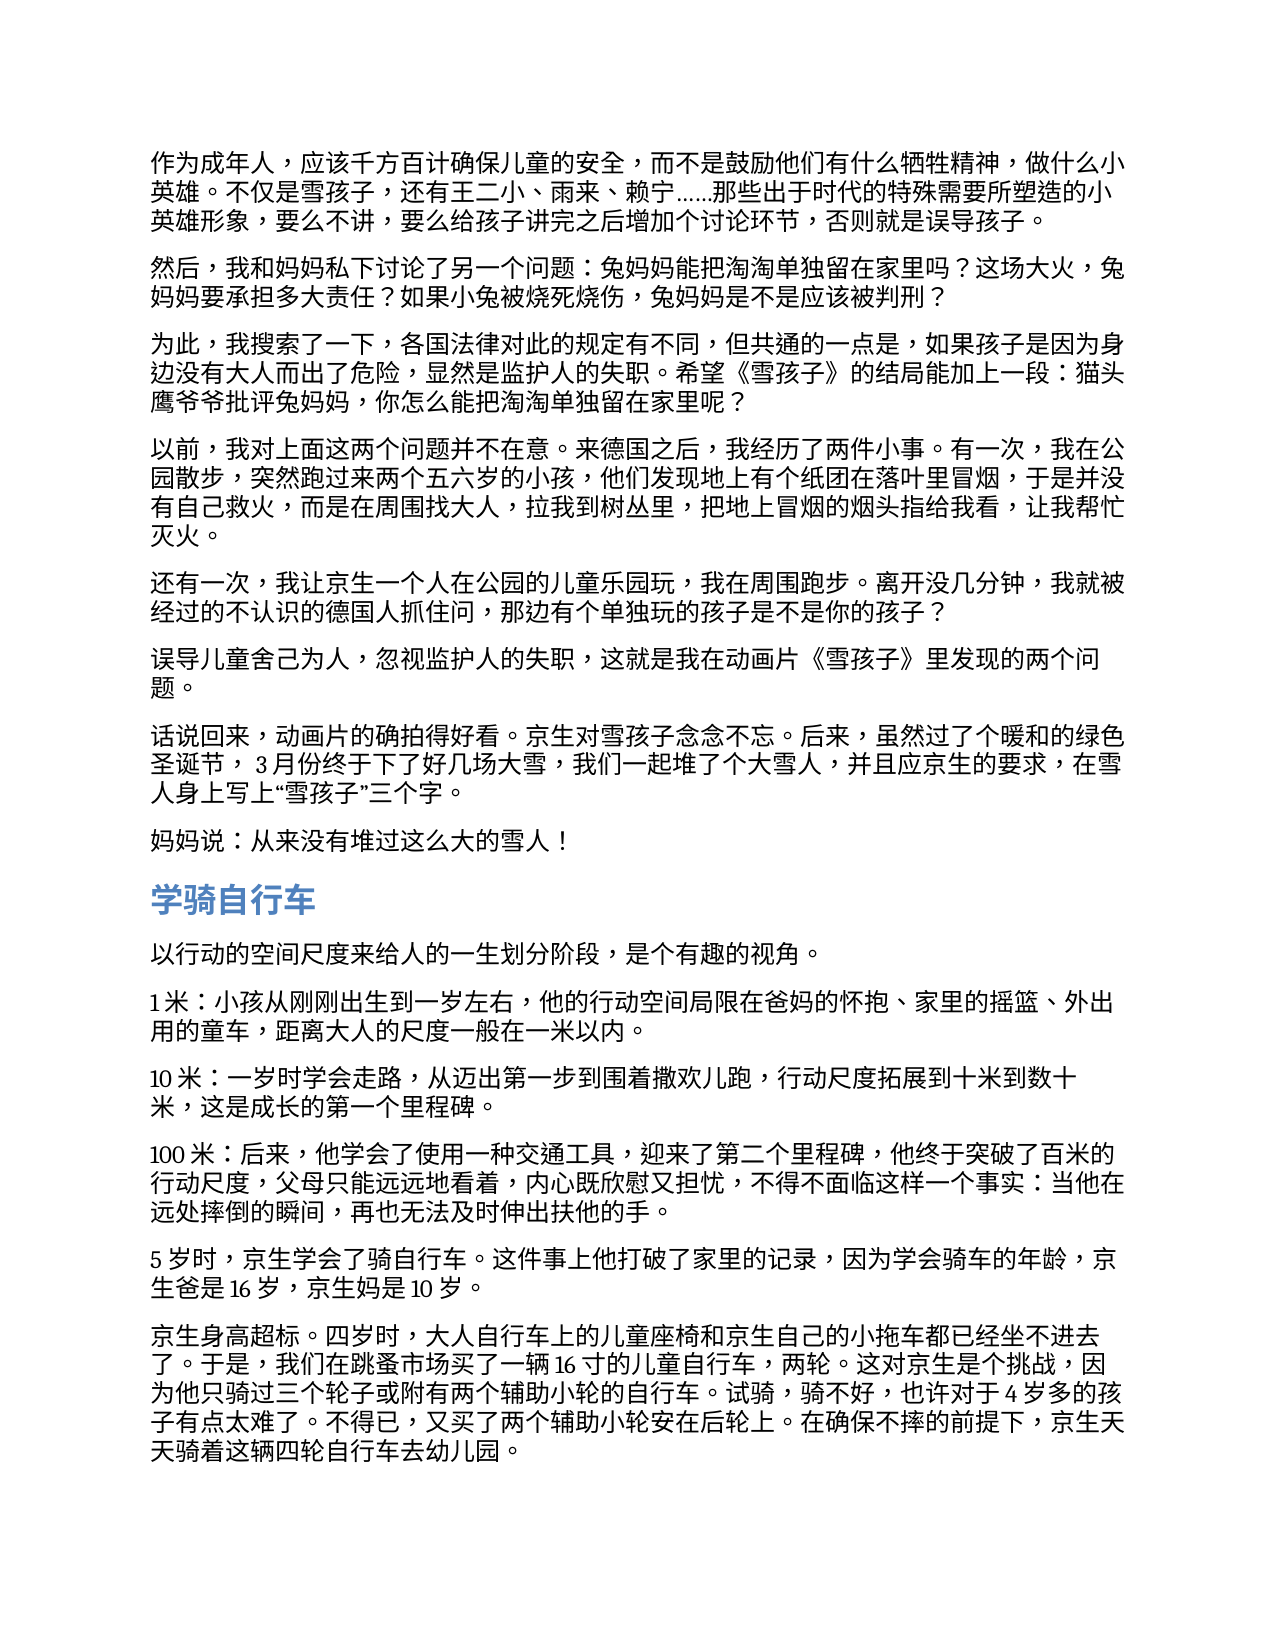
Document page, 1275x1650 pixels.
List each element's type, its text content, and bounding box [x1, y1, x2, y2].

text 妈妈说：从来没有堆过这么大的雪人！ [150, 827, 1125, 856]
text 作为成年人，应该千方百计确保儿童的安全，而不是鼓励他们有什么牺牲精神，做什么小英雄。不仅是雪孩子，还有王二小、雨来、赖宁……那些出于时代的特殊需要所塑造的小英雄形象，要么不讲，要么给孩子讲完之后增加个讨论环节，否则就是误导孩子。 [150, 150, 1125, 236]
text 京生身高超标。四岁时，大人自行车上的儿童座椅和京生自己的小拖车都已经坐不进去了。于是，我们在跳蚤市场买了一辆16寸的儿童自行车，两轮。这对京生是个挑战，因为他只骑过三个轮子或附有两个辅助小轮的自行车。试骑，骑不好，也许对于4岁多的孩子有点太难了。不得已，又买了两个辅助小轮安在后轮上。在确保不摔的前提下，京生天天骑着这辆四轮自行车去幼儿园。 [150, 1322, 1125, 1466]
text 误导儿童舍己为人，忽视监护人的失职，这就是我在动画片《雪孩子》里发现的两个问题。 [150, 646, 1125, 704]
subtitle 学骑自行车 [150, 877, 1125, 922]
text 以行动的空间尺度来给人的一生划分阶段，是个有趣的视角。 [150, 941, 1125, 970]
text 然后，我和妈妈私下讨论了另一个问题：兔妈妈能把淘淘单独留在家里吗？这场大火，兔妈妈要承担多大责任？如果小兔被烧死烧伤，兔妈妈是不是应该被判刑？ [150, 255, 1125, 312]
text 话说回来，动画片的确拍得好看。京生对雪孩子念念不忘。后来，虽然过了个暖和的绿色圣诞节， 3 月份终于下了好几场大雪，我们一起堆了个大雪人，并且应京生的要求，在雪人身上写上“雪孩子”三个字。 [150, 722, 1125, 809]
text 1米：小孩从刚刚出生到一岁左右，他的行动空间局限在爸妈的怀抱、家里的摇篮、外出用的童车，距离大人的尺度一般在一米以内。 [150, 989, 1125, 1046]
text 还有一次，我让京生一个人在公园的儿童乐园玩，我在周围跑步。离开没几分钟，我就被经过的不认识的德国人抓住问，那边有个单独玩的孩子是不是你的孩子？ [150, 570, 1125, 627]
text 10米：一岁时学会走路，从迈出第一步到围着撒欢儿跑，行动尺度拓展到十米到数十米，这是成长的第一个里程碑。 [150, 1065, 1125, 1122]
text 为此，我搜索了一下，各国法律对此的规定有不同，但共通的一点是，如果孩子是因为身边没有大人而出了危险，显然是监护人的失职。希望《雪孩子》的结局能加上一段：猫头鹰爷爷批评兔妈妈，你怎么能把淘淘单独留在家里呢？ [150, 331, 1125, 417]
text 以前，我对上面这两个问题并不在意。来德国之后，我经历了两件小事。有一次，我在公园散步，突然跑过来两个五六岁的小孩，他们发现地上有个纸团在落叶里冒烟，于是并没有自己救火，而是在周围找大人，拉我到树丛里，把地上冒烟的烟头指给我看，让我帮忙灭火。 [150, 436, 1125, 551]
text 5岁时，京生学会了骑自行车。这件事上他打破了家里的记录，因为学会骑车的年龄，京生爸是16岁，京生妈是10岁。 [150, 1246, 1125, 1304]
text 100米：后来，他学会了使用一种交通工具，迎来了第二个里程碑，他终于突破了百米的行动尺度，父母只能远远地看着，内心既欣慰又担忧，不得不面临这样一个事实：当他在远处摔倒的瞬间，再也无法及时伸出扶他的手。 [150, 1141, 1125, 1227]
